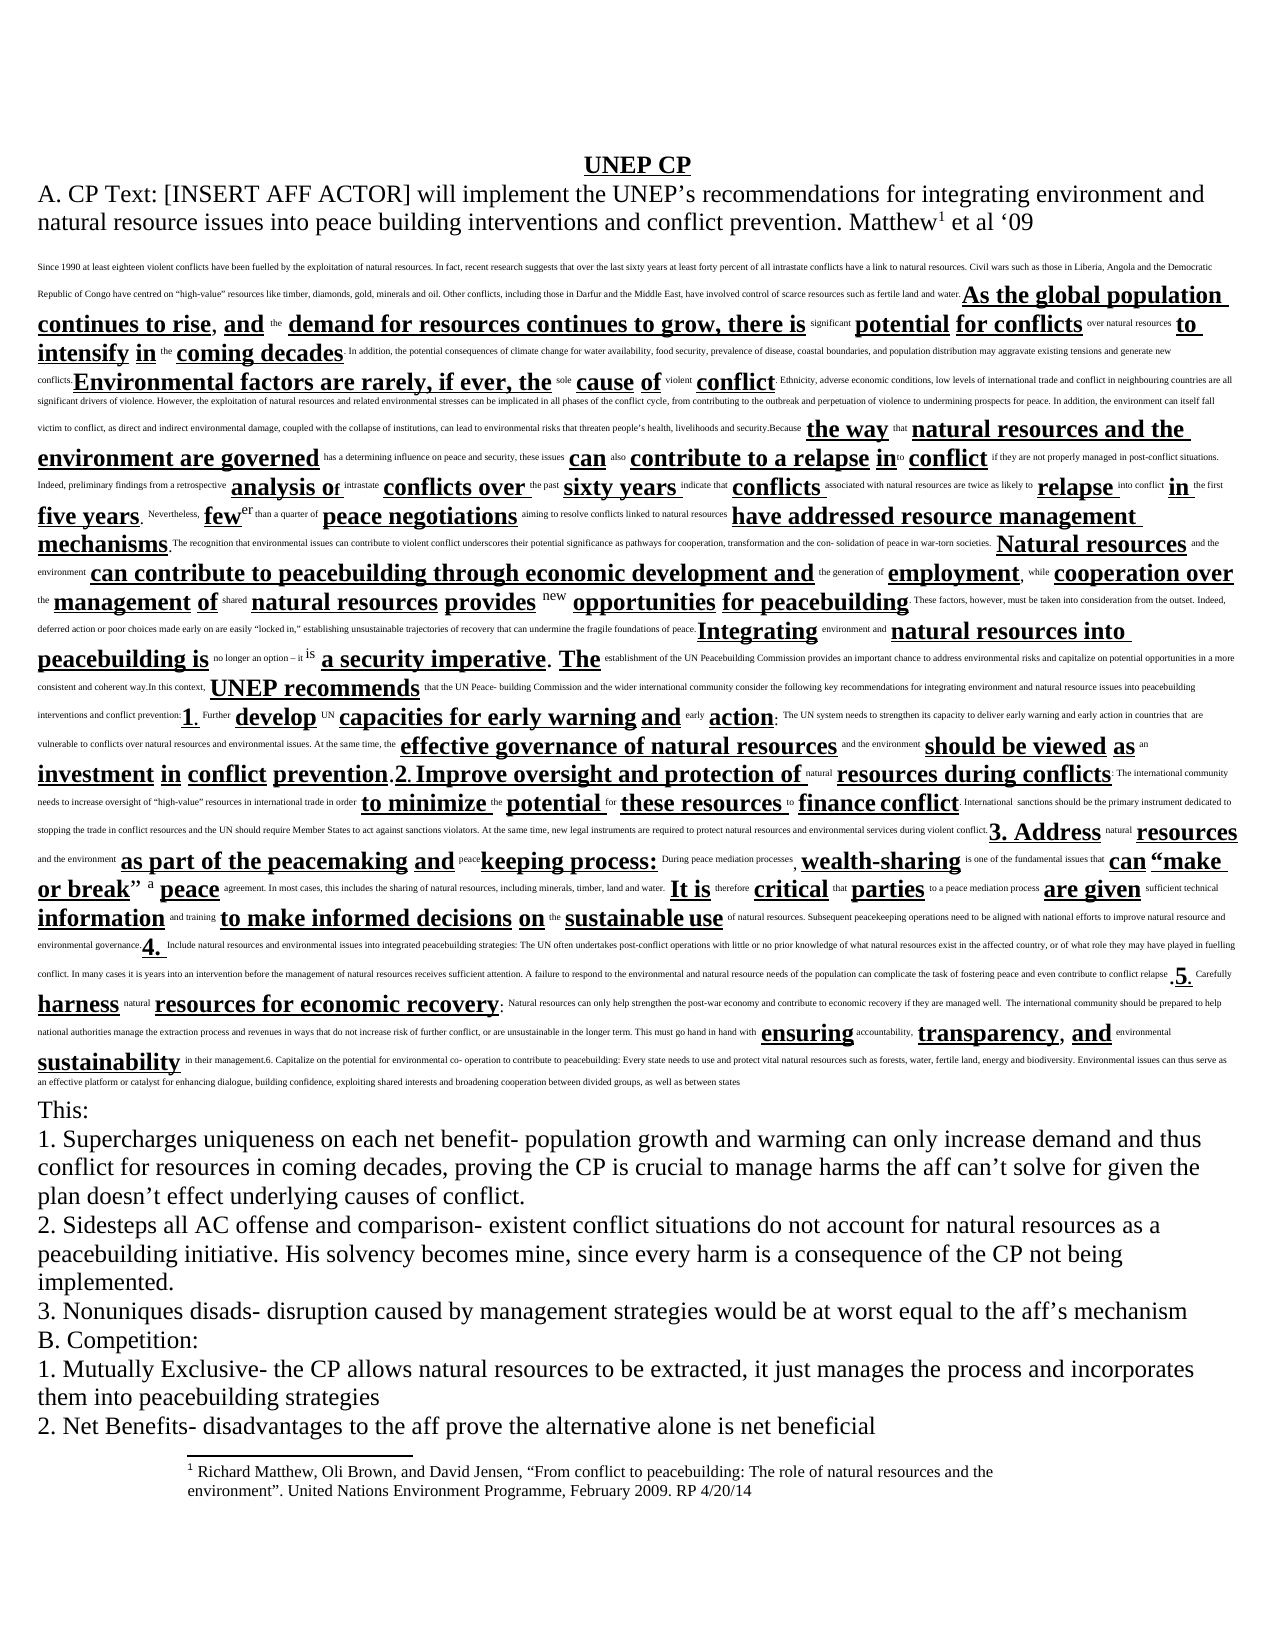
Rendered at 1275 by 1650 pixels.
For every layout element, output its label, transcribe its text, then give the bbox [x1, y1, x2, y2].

text 3. Nonuniques disads- disruption caused by management strategies would be at worst equal to the aff’s mechanism [37, 1296, 1237, 1325]
text 1. Mutually Exclusive- the CP allows natural resources to be extracted, it just manages the process and incorporates them into peacebuilding strategies [37, 1354, 1237, 1411]
text 1. Supercharges uniqueness on each net benefit- population growth and warming can only increase demand and thus conflict for resources in coming decades, proving the CP is crucial to manage harms the aff can’t solve for given the plan doesn’t effect underlying causes of conflict. [37, 1124, 1237, 1210]
text UNEP CP [37, 150, 1237, 179]
text B. Competition: [37, 1325, 1237, 1354]
text 2. Sidesteps all AC offense and comparison- existent conflict situations do not account for natural resources as a peacebuilding initiative. His solvency becomes mine, since every harm is a consequence of the CP not being implemented. [37, 1210, 1237, 1296]
text 2. Net Benefits- disadvantages to the aff prove the alternative alone is net beneficial [37, 1411, 1237, 1440]
text A. CP Text: [INSERT AFF ACTOR] will implement the UNEP’s recommendations for integrating environment and natural resource issues into peace building interventions and conflict prevention. Matthew et al ‘09 [37, 179, 1237, 236]
text Since 1990 at least eighteen violent conflicts have been fuelled by the exploitation of natural resources. In fact, recent research suggests that over the last sixty years at least forty percent of all intrastate conflicts have a link to natural resources. Civil wars such as those in Liberia, Angola and the Democratic Republic of Congo have centred on “high-value” resources like timber, diamonds, gold, minerals and oil. Other conflicts, including those in Darfur and the Middle East, have involved control of scarce resources such as fertile land and water.As the global population continues to rise, and the demand for resources continues to grow, there is significant potential for conflicts over natural resources to intensify in the coming decades. In addition, the potential consequences of climate change for water availability, food security, prevalence of disease, coastal boundaries, and population distribution may aggravate existing tensions and generate new conflicts.Environmental factors are rarely, if ever, the sole cause of violent conflict. Ethnicity, adverse economic conditions, low levels of international trade and conflict in neighbouring countries are all significant drivers of violence. However, the exploitation of natural resources and related environmental stresses can be implicated in all phases of the conflict cycle, from contributing to the outbreak and perpetuation of violence to undermining prospects for peace. In addition, the environment can itself fall victim to conflict, as direct and indirect environmental damage, coupled with the collapse of institutions, can lead to environmental risks that threaten people’s health, livelihoods and security.Because the way that natural resources and the environment are governed has a determining influence on peace and security, these issues can also contribute to a relapse into conflict if they are not properly managed in post-conflict situations. Indeed, preliminary findings from a retrospective analysis of intrastate conflicts over the past sixty years indicate that conflicts associated with natural resources are twice as likely to relapse into conflict in the first five years. Nevertheless, fewer than a quarter of peace negotiations aiming to resolve conflicts linked to natural resources have addressed resource management mechanisms.The recognition that environmental issues can contribute to violent conflict underscores their potential significance as pathways for cooperation, transformation and the con- solidation of peace in war-torn societies. Natural resources and the environment can contribute to peacebuilding through economic development and the generation of employment, while cooperation over the management of shared natural resources provides new opportunities for peacebuilding. These factors, however, must be taken into consideration from the outset. Indeed, deferred action or poor choices made early on are easily “locked in,” establishing unsustainable trajectories of recovery that can undermine the fragile foundations of peace.Integrating environment and natural resources into peacebuilding is no longer an option – it is a security imperative. The establishment of the UN Peacebuilding Commission provides an important chance to address environmental risks and capitalize on potential opportunities in a more consistent and coherent way.In this context, UNEP recommends that the UN Peace- building Commission and the wider international community consider the following key recommendations for integrating environment and natural resource issues into peacebuilding interventions and conflict prevention:1. Further develop UN capacities for early warning and early action: The UN system needs to strengthen its capacity to deliver early warning and early action in countries that are vulnerable to conflicts over natural resources and environmental issues. At the same time, the effective governance of natural resources and the environment should be viewed as an investment in conflict prevention.2. Improve oversight and protection of natural resources during conflicts: The international community needs to increase oversight of “high-value” resources in international trade in order to minimize the potential for these resources to finance conflict. International sanctions should be the primary instrument dedicated to stopping the trade in conflict resources and the UN should require Member States to act against sanctions violators. At the same time, new legal instruments are required to protect natural resources and environmental services during violent conflict.3. Address natural resources and the environment as part of the peacemaking and peacekeeping process: During peace mediation processes, wealth-sharing is one of the fundamental issues that can “make or break” a peace agreement. In most cases, this includes the sharing of natural resources, including minerals, timber, land and water. It is therefore critical that parties to a peace mediation process are given sufficient technical information and training to make informed decisions on the sustainable use of natural resources. Subsequent peacekeeping operations need to be aligned with national efforts to improve natural resource and environmental governance.4. Include natural resources and environmental issues into integrated peacebuilding strategies: The UN often undertakes post-conflict operations with little or no prior knowledge of what natural resources exist in the affected country, or of what role they may have played in fuelling conflict. In many cases it is years into an intervention before the management of natural resources receives sufficient attention. A failure to respond to the environmental and natural resource needs of the population can complicate the task of fostering peace and even contribute to conflict relapse.5. Carefully harness natural resources for economic recovery: Natural resources can only help strengthen the post-war economy and contribute to economic recovery if they are managed well. The international community should be prepared to help national authorities manage the extraction process and revenues in ways that do not increase risk of further conflict, or are unsustainable in the longer term. This must go hand in hand with ensuring accountability, transparency, and environmental sustainability in their management.6. Capitalize on the potential for environmental co- operation to contribute to peacebuilding: Every state needs to use and protect vital natural resources such as forests, water, fertile land, energy and biodiversity. Environmental issues can thus serve as an effective platform or catalyst for enhancing dialogue, building confidence, exploiting shared interests and broadening cooperation between divided groups, as well as between states This: [37, 261, 1237, 1124]
